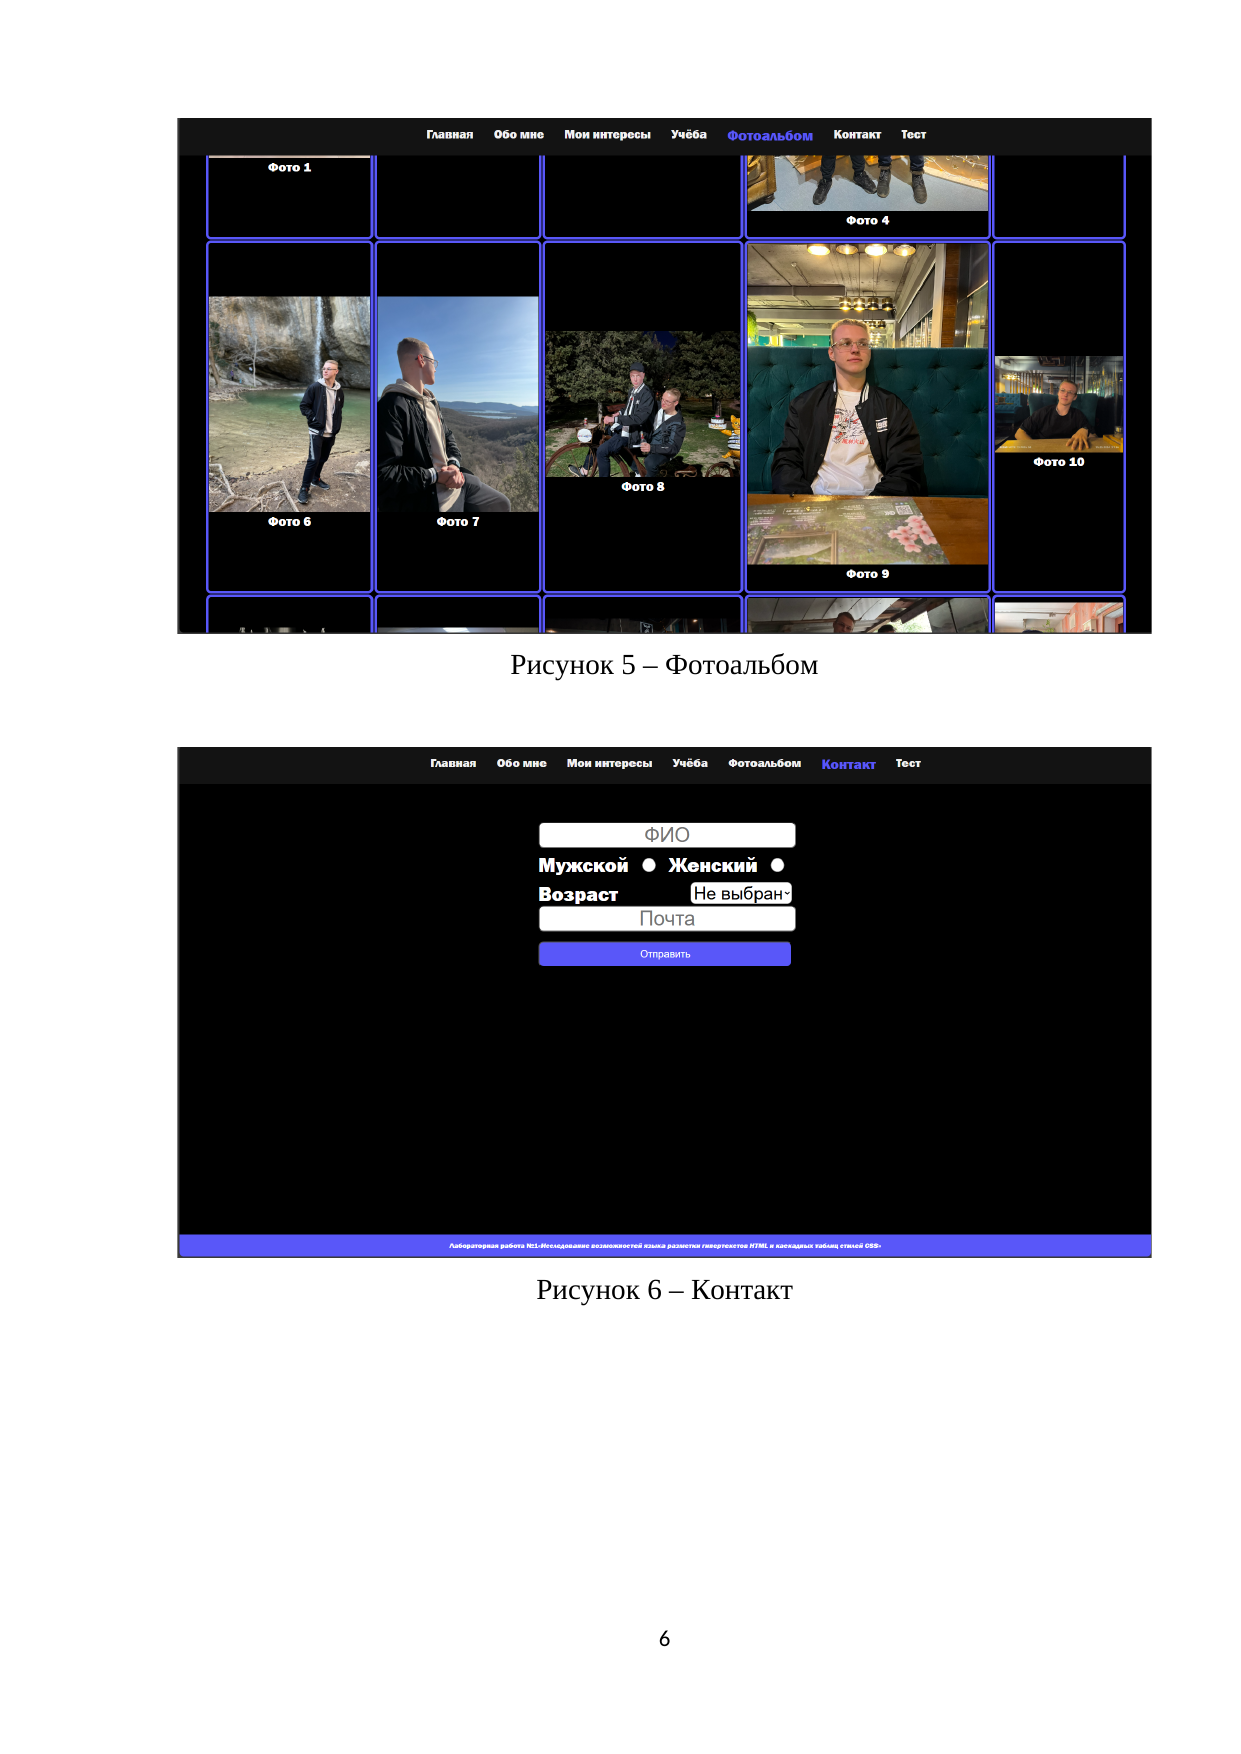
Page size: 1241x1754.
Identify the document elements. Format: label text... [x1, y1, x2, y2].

text Рисунок 5 – Фотоальбом [177, 647, 1152, 681]
picture [177, 747, 1152, 1258]
text Рисунок 6 – Контакт [177, 1272, 1152, 1305]
picture [177, 118, 1152, 634]
